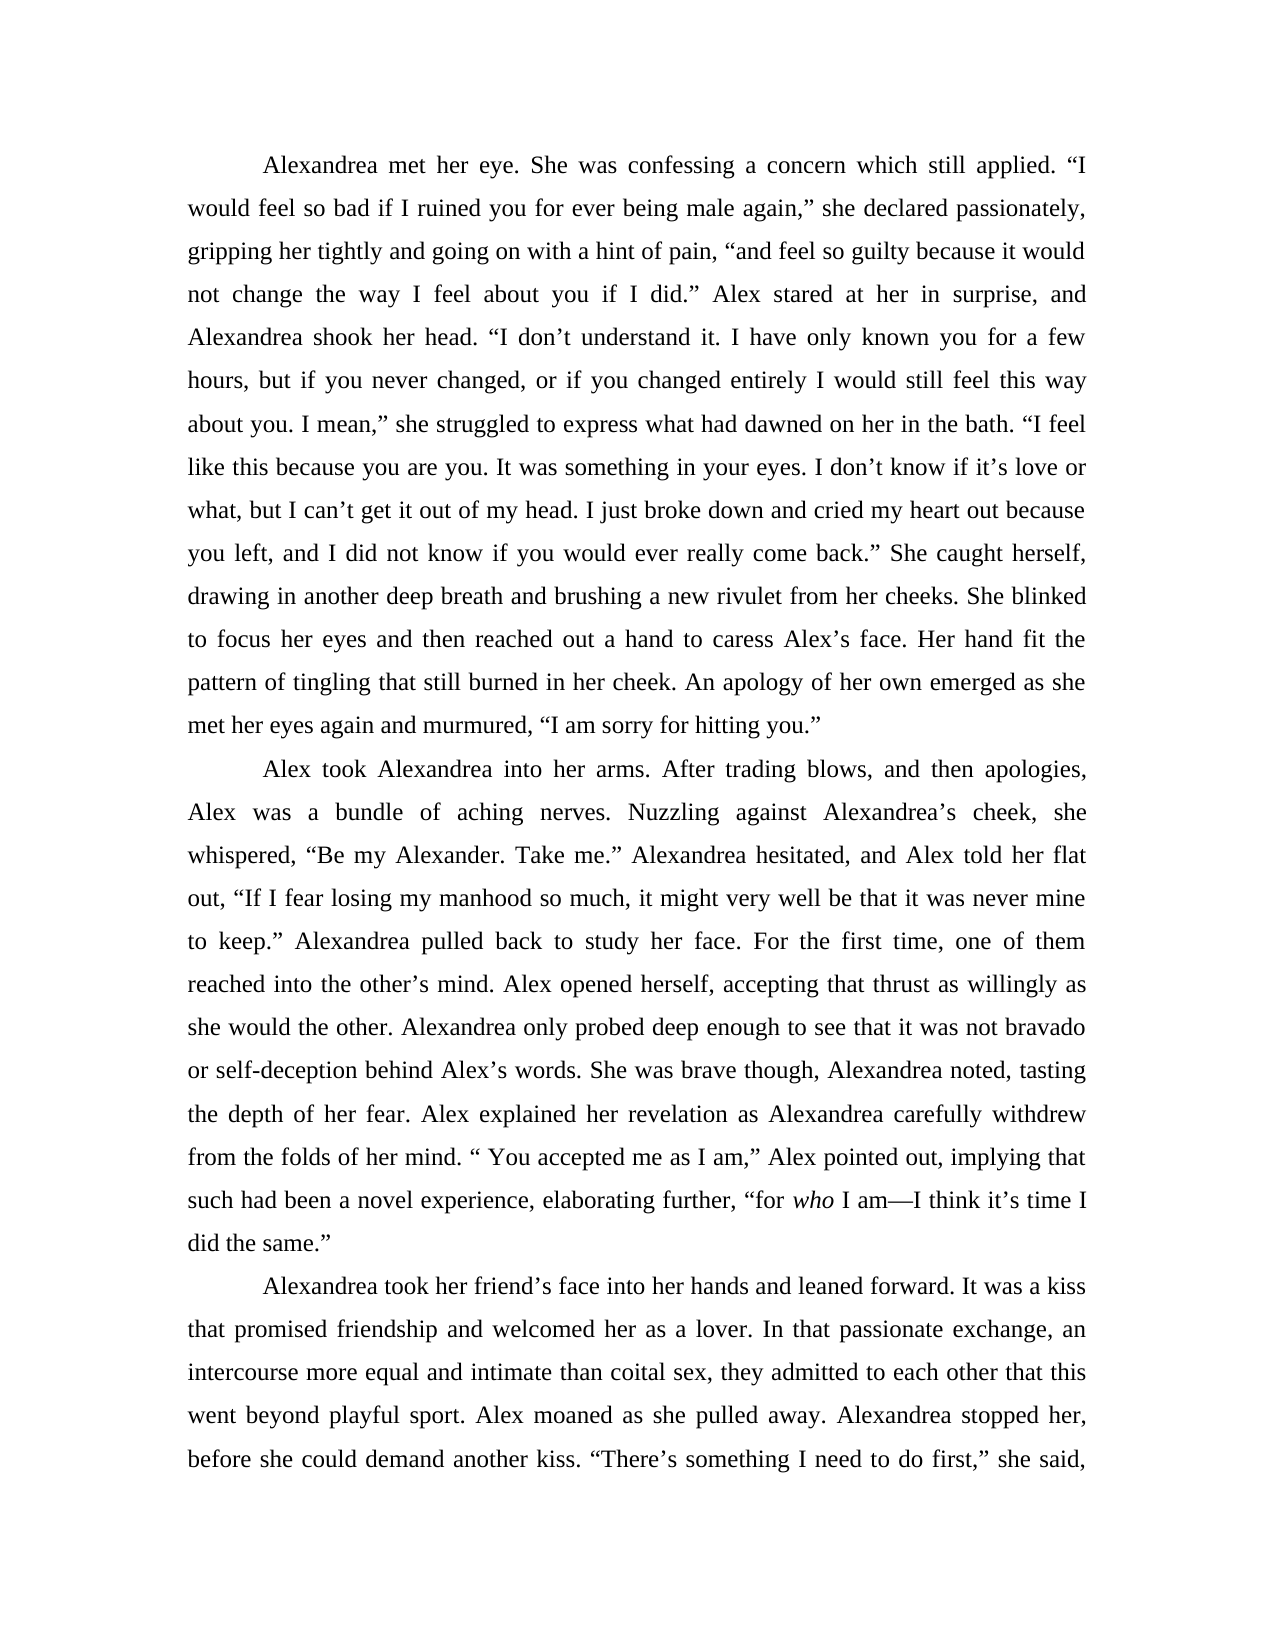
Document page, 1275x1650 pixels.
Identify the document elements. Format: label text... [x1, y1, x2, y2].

text Alex took Alexandrea into her arms. After trading blows, and then apologies, Alex was a bundle of aching nerves. Nuzzling against Alexandrea’s cheek, she whispered, “Be my Alexander. Take me.” Alexandrea hesitated, and Alex told her flat out, “If I fear losing my manhood so much, it might very well be that it was never mine to keep.” Alexandrea pulled back to study her face. For the first time, one of them reached into the other’s mind. Alex opened herself, accepting that thrust as willingly as she would the other. Alexandrea only probed deep enough to see that it was not bravado or self-deception behind Alex’s words. She was brave though, Alexandrea noted, tasting the depth of her fear. Alex explained her revelation as Alexandrea carefully withdrew from the folds of her mind. “ You accepted me as I am,” Alex pointed out, implying that such had been a novel experience, elaborating further, “for who I am—I think it’s time I did the same.” [187, 754, 1087, 1257]
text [187, 1271, 1087, 1472]
text Alexandrea met her eye. She was confessing a concern which still applied. “I would feel so bad if I ruined you for ever being male again,” she declared passionately, gripping her tightly and going on with a hint of pain, “and feel so guilty because it would not change the way I feel about you if I did.” Alex stared at her in surprise, and Alexandrea shook her head. “I don’t understand it. I have only known you for a few hours, but if you never changed, or if you changed entirely I would still feel this way about you. I mean,” she struggled to express what had dawned on her in the bath. “I feel like this because you are you. It was something in your eyes. I don’t know if it’s love or what, but I can’t get it out of my head. I just broke down and cried my heart out because you left, and I did not know if you would ever really come back.” She caught herself, drawing in another deep breath and brushing a new rivulet from her cheeks. She blinked to focus her eyes and then reached out a hand to caress Alex’s face. Her hand fit the pattern of tingling that still burned in her cheek. An apology of her own emerged as she met her eyes again and murmured, “I am sorry for hitting you.” [187, 150, 1087, 739]
